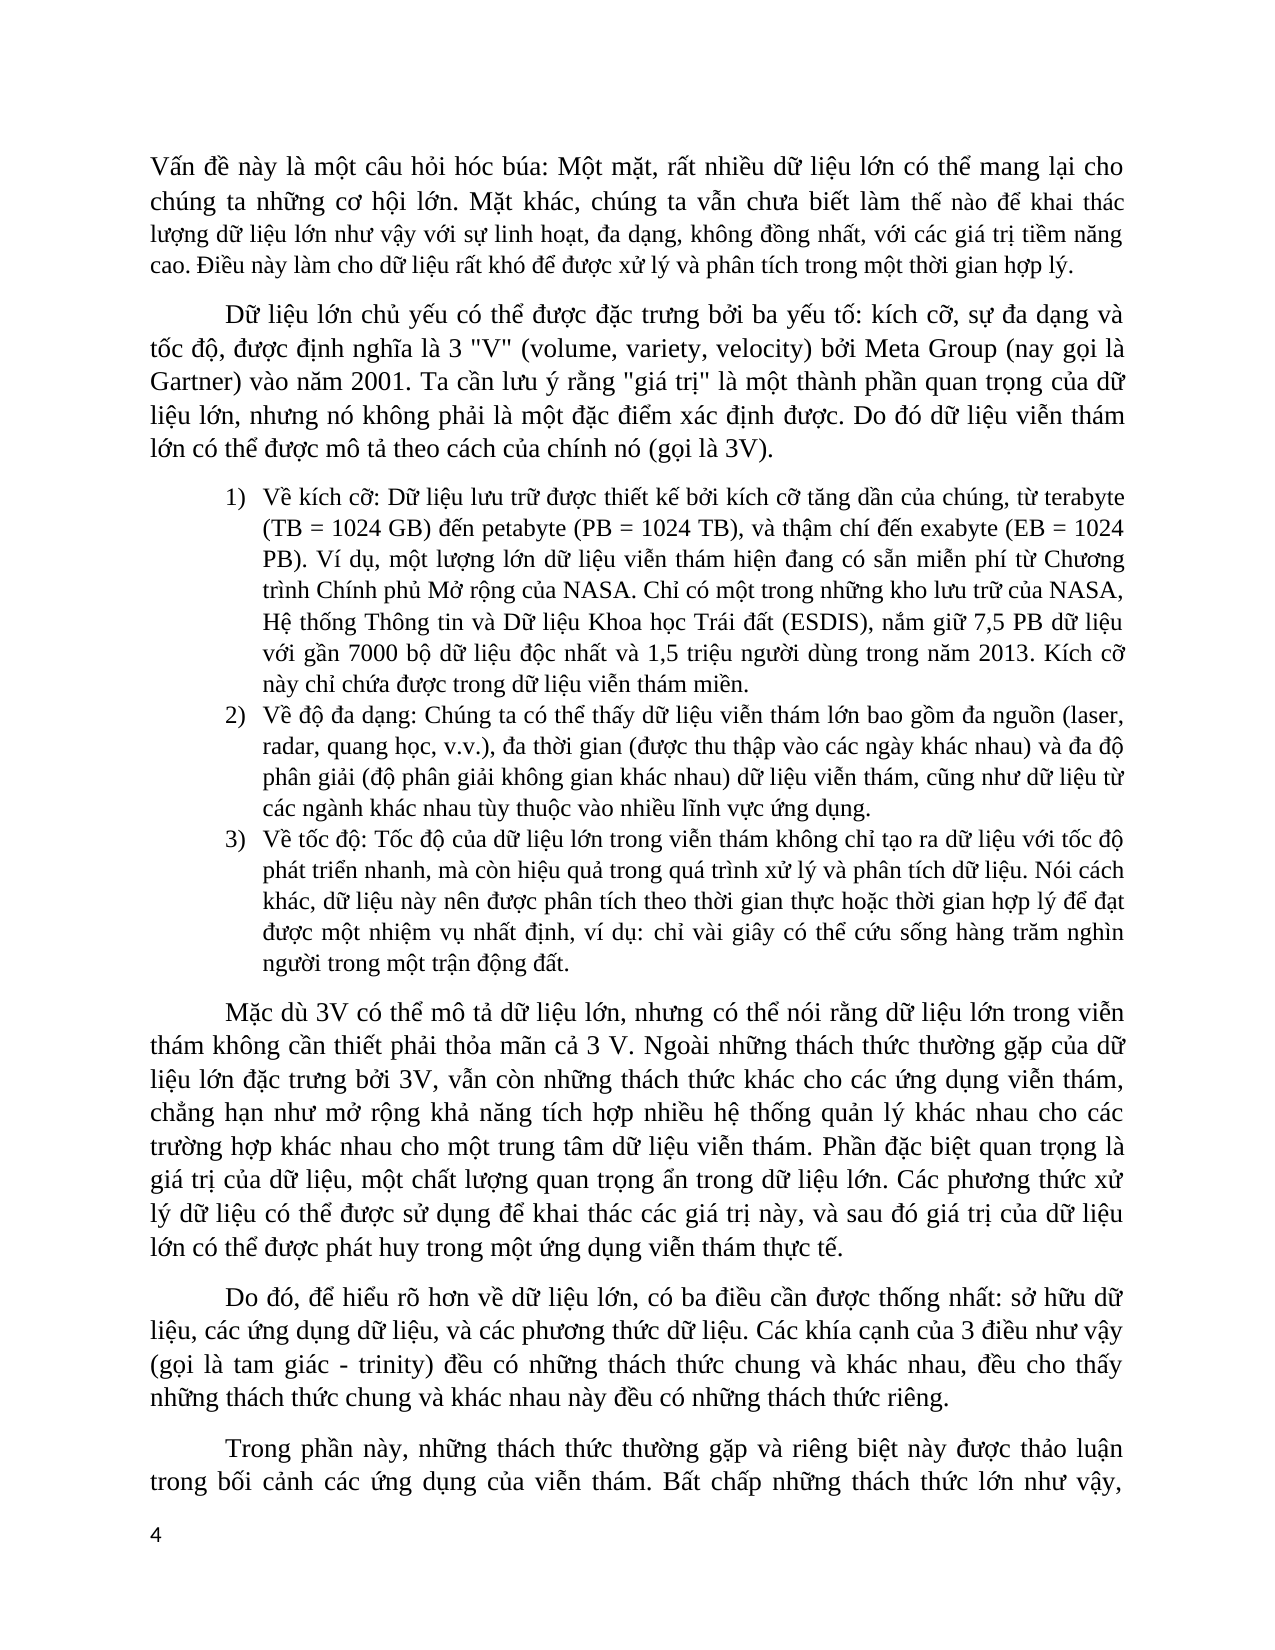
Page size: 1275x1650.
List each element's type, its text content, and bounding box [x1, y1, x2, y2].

list Về độ đa dạng: Chúng ta có thể thấy dữ liệu viễn thám lớn bao gồm đa nguồn (laser, radar, quang học, v.v.), đa thời gian (được thu thập vào các ngày khác nhau) và đa độ phân giải (độ phân giải không gian khác nhau) dữ liệu viễn thám, cũng như dữ liệu từ các ngành khác nhau tùy thuộc vào nhiều lĩnh vực ứng dụng. [225, 700, 1125, 822]
list Về kích cỡ: Dữ liệu lưu trữ được thiết kế bởi kích cỡ tăng dần của chúng, từ terabyte (TB = 1024 GB) đến petabyte (PB = 1024 TB), và thậm chí đến exabyte (EB = 1024 PB). Ví dụ, một lượng lớn dữ liệu viễn thám hiện đang có sẵn miễn phí từ Chương trình Chính phủ Mở rộng của NASA. Chỉ có một trong những kho lưu trữ của NASA, Hệ thống Thông tin và Dữ liệu Khoa học Trái đất (ESDIS), nắm giữ 7,5 PB dữ liệu với gần 7000 bộ dữ liệu độc nhất và 1,5 triệu người dùng trong năm 2013. Kích cỡ này chỉ chứa được trong dữ liệu viễn thám miền. [225, 482, 1125, 697]
text Mặc dù 3V có thể mô tả dữ liệu lớn, nhưng có thể nói rằng dữ liệu lớn trong viễn thám không cần thiết phải thỏa mãn cả 3 V. Ngoài những thách thức thường gặp của dữ liệu lớn đặc trưng bởi 3V, vẫn còn những thách thức khác cho các ứng dụng viễn thám, chẳng hạn như mở rộng khả năng tích hợp nhiều hệ thống quản lý khác nhau cho các trường hợp khác nhau cho một trung tâm dữ liệu viễn thám. Phần đặc biệt quan trọng là giá trị của dữ liệu, một chất lượng quan trọng ẩn trong dữ liệu lớn. Các phương thức xử lý dữ liệu có thể được sử dụng để khai thác các giá trị này, và sau đó giá trị của dữ liệu lớn có thể được phát huy trong một ứng dụng viễn thám thực tế. [150, 996, 1125, 1262]
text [150, 1432, 1125, 1496]
list Về tốc độ: Tốc độ của dữ liệu lớn trong viễn thám không chỉ tạo ra dữ liệu với tốc độ phát triển nhanh, mà còn hiệu quả trong quá trình xử lý và phân tích dữ liệu. Nói cách khác, dữ liệu này nên được phân tích theo thời gian thực hoặc thời gian hợp lý để đạt được một nhiệm vụ nhất định, ví dụ: chỉ vài giây có thể cứu sống hàng trăm nghìn người trong một trận động đất. [225, 824, 1125, 977]
text Do đó, để hiểu rõ hơn về dữ liệu lớn, có ba điều cần được thống nhất: sở hữu dữ liệu, các ứng dụng dữ liệu, và các phương thức dữ liệu. Các khía cạnh của 3 điều như vậy (gọi là tam giác - trinity) đều có những thách thức chung và khác nhau, đều cho thấy những thách thức chung và khác nhau này đều có những thách thức riêng. [150, 1281, 1125, 1413]
text Dữ liệu lớn chủ yếu có thể được đặc trưng bởi ba yếu tố: kích cỡ, sự đa dạng và tốc độ, được định nghĩa là 3 "V" (volume, variety, velocity) bởi Meta Group (nay gọi là Gartner) vào năm 2001. Ta cần lưu ý rằng "giá trị" là một thành phần quan trọng của dữ liệu lớn, nhưng nó không phải là một đặc điểm xác định được. Do đó dữ liệu viễn thám lớn có thể được mô tả theo cách của chính nó (gọi là 3V). [150, 298, 1125, 463]
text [150, 150, 1125, 279]
